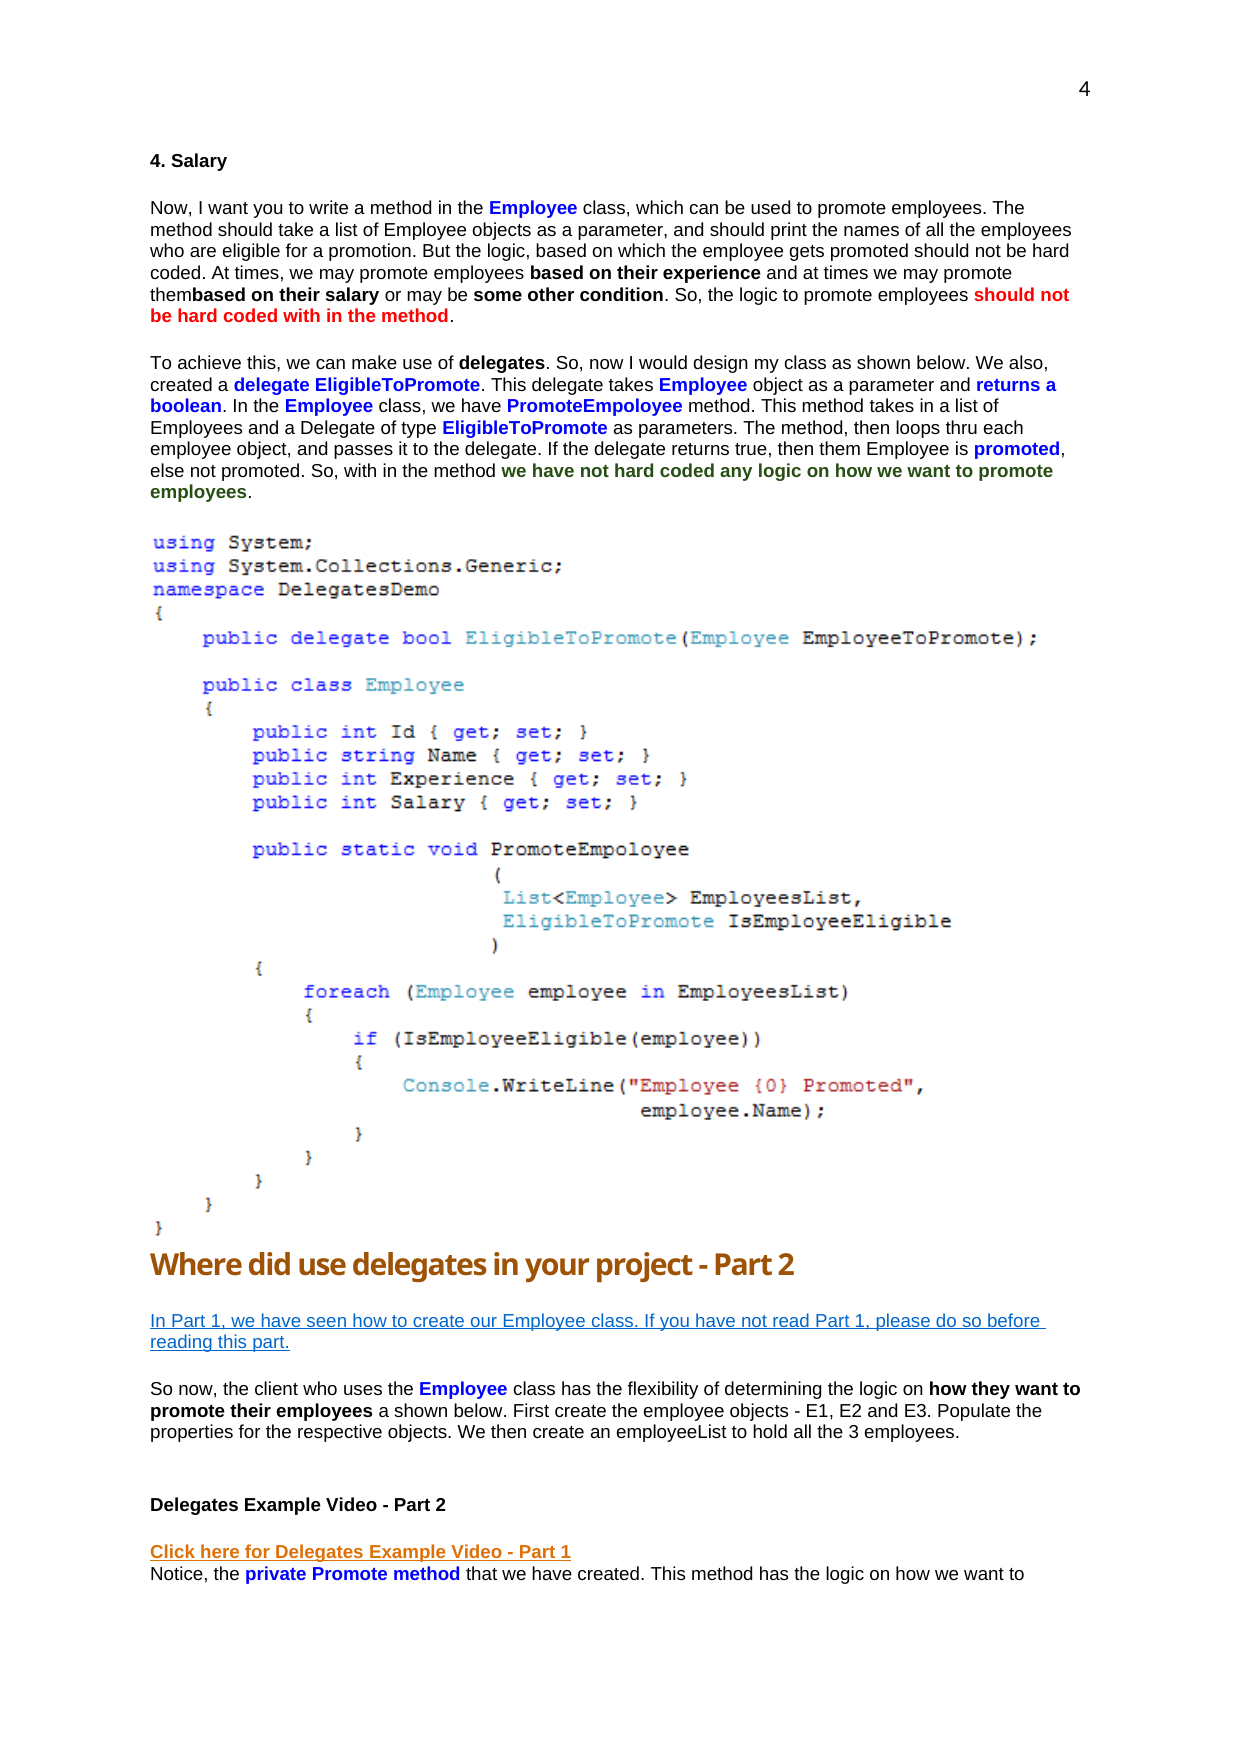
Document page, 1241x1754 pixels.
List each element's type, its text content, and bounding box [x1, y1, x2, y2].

table_header [149, 503, 1048, 1243]
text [150, 1284, 1090, 1584]
picture [150, 533, 1037, 1242]
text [150, 150, 1090, 503]
text Where did use delegates in your project - Part 2 [150, 1243, 1090, 1284]
